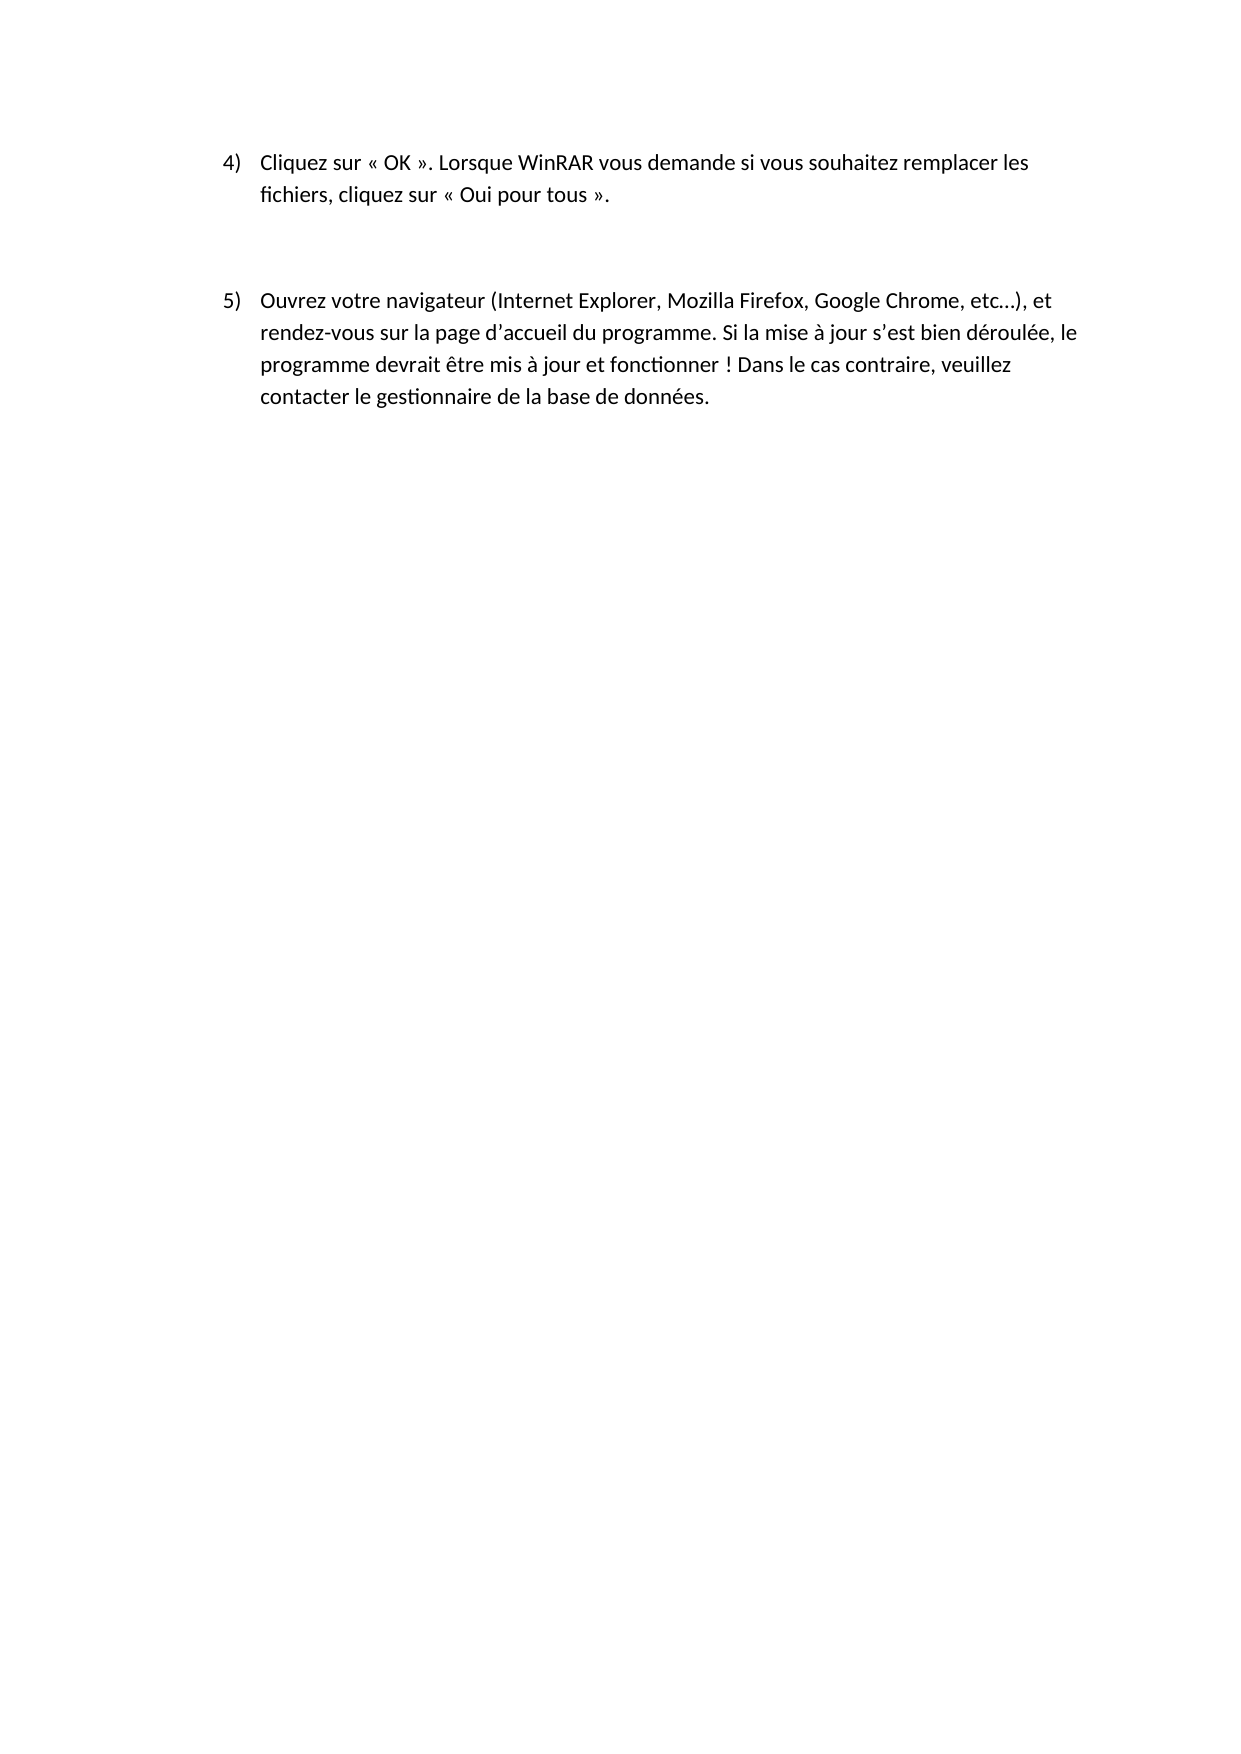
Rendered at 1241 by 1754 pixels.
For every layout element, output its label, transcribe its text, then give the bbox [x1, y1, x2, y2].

list Cliquez sur « OK ». Lorsque WinRAR vous demande si vous souhaitez remplacer les fichiers, cliquez sur « Oui pour tous ». [223, 148, 1093, 208]
list Ouvrez votre navigateur (Internet Explorer, Mozilla Firefox, Google Chrome, etc…), et rendez-vous sur la page d’accueil du programme. Si la mise à jour s’est bien déroulée, le programme devrait être mis à jour et fonctionner ! Dans le cas contraire, veuillez contacter le gestionnaire de la base de données. [223, 286, 1093, 410]
